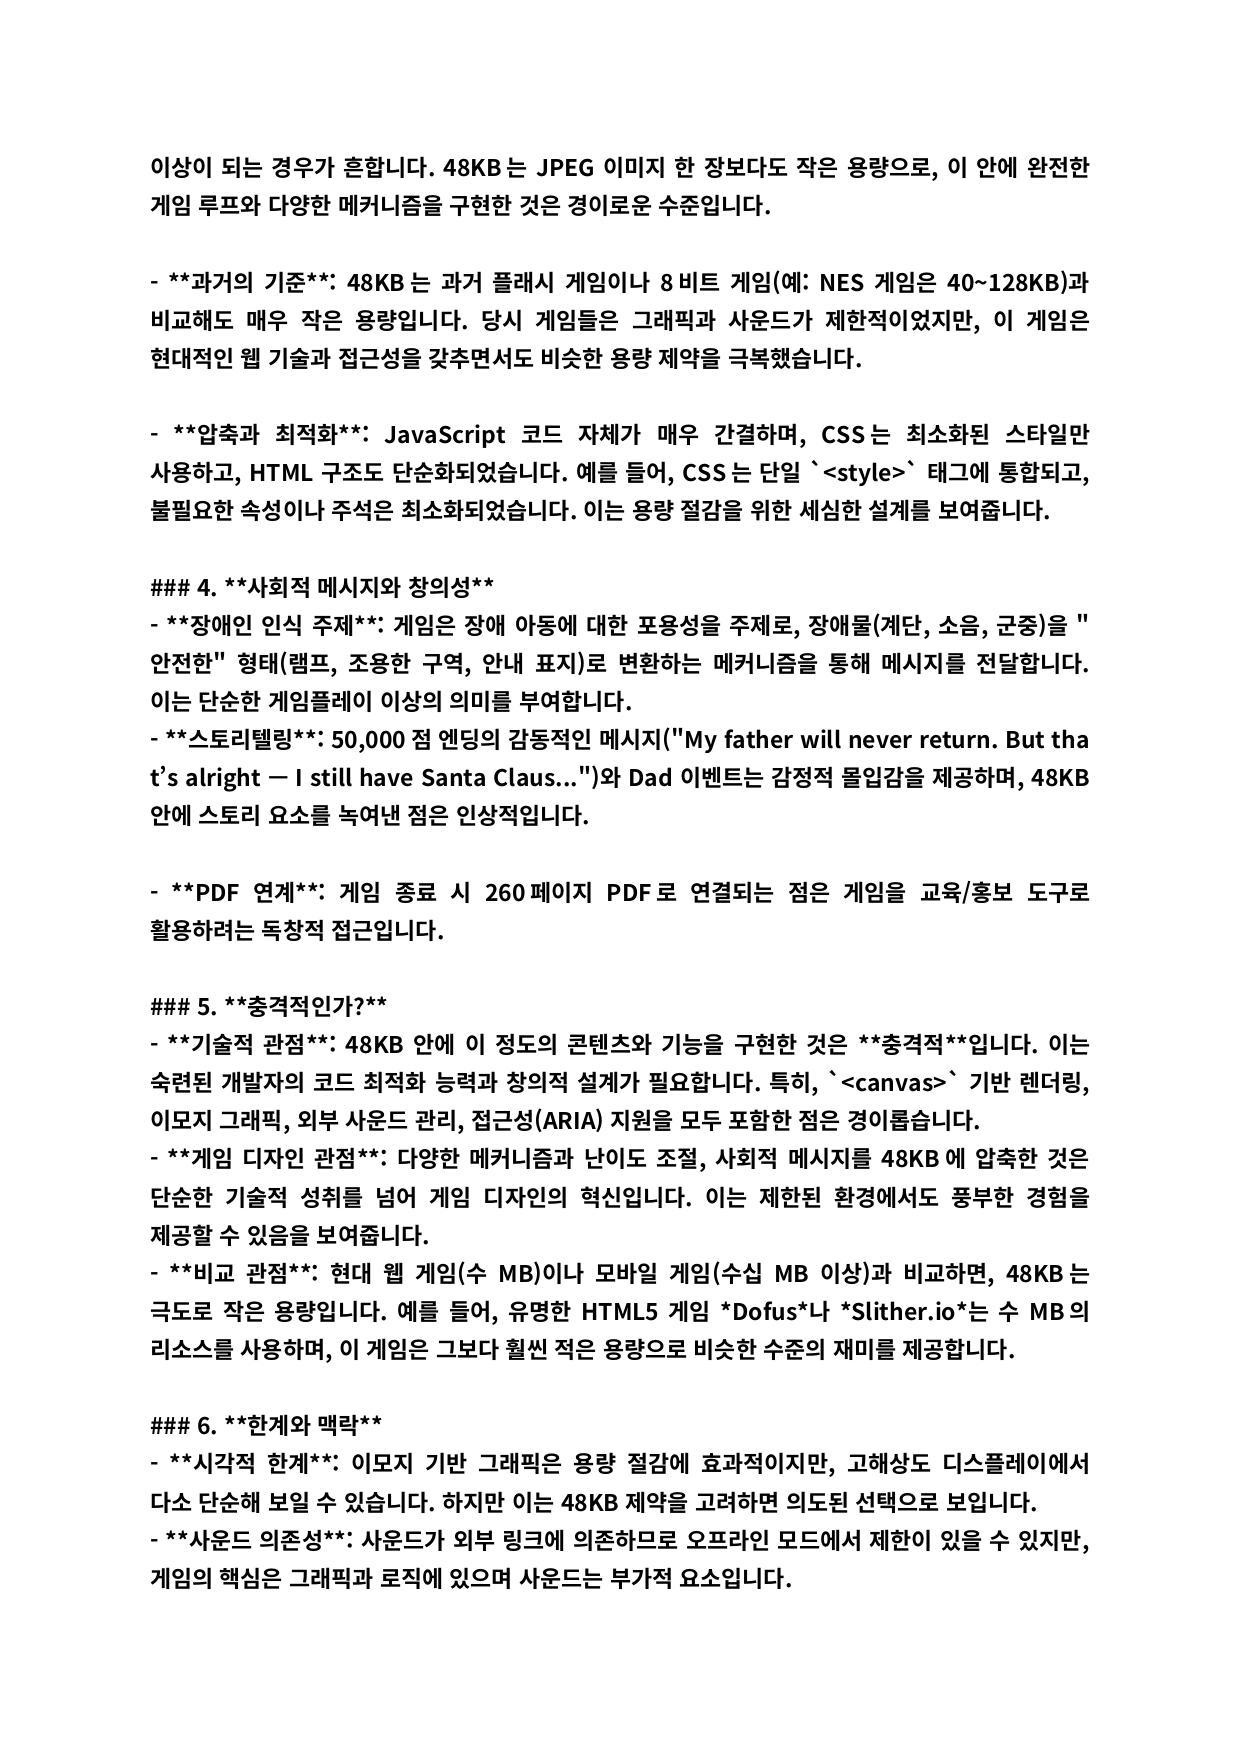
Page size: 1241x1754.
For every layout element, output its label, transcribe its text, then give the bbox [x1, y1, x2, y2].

text - **비교 관점**: 현대 웹 게임(수 MB)이나 모바일 게임(수십 MB 이상)과 비교하면, 48KB는 극도로 작은 용량입니다. 예를 들어, 유명한 HTML5 게임 *Dofus*나 *Slither.io*는 수 MB의 리소스를 사용하며, 이 게임은 그보다 훨씬 적은 용량으로 비슷한 수준의 재미를 제공합니다. [150, 1256, 1090, 1365]
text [150, 150, 1090, 221]
text - **압축과 최적화**: JavaScript 코드 자체가 매우 간결하며, CSS는 최소화된 스타일만 사용하고, HTML 구조도 단순화되었습니다. 예를 들어, CSS는 단일 `<style>` 태그에 통합되고, 불필요한 속성이나 주석은 최소화되었습니다. 이는 용량 절감을 위한 세심한 설계를 보여줍니다. [150, 417, 1090, 526]
text - **게임 디자인 관점**: 다양한 메커니즘과 난이도 조절, 사회적 메시지를 48KB에 압축한 것은 단순한 기술적 성취를 넘어 게임 디자인의 혁신입니다. 이는 제한된 환경에서도 풍부한 경험을 제공할 수 있음을 보여줍니다. [150, 1141, 1090, 1251]
text ### 5. **충격적인가?** [150, 989, 1090, 1022]
text - **장애인 인식 주제**: 게임은 장애 아동에 대한 포용성을 주제로, 장애물(계단, 소음, 군중)을 "안전한" 형태(램프, 조용한 구역, 안내 표지)로 변환하는 메커니즘을 통해 메시지를 전달합니다. 이는 단순한 게임플레이 이상의 의미를 부여합니다. [150, 607, 1090, 717]
text - **과거의 기준**: 48KB는 과거 플래시 게임이나 8비트 게임(예: NES 게임은 40~128KB)과 비교해도 매우 작은 용량입니다. 당시 게임들은 그래픽과 사운드가 제한적이었지만, 이 게임은 현대적인 웹 기술과 접근성을 갖추면서도 비슷한 용량 제약을 극복했습니다. [150, 264, 1090, 374]
text - **사운드 의존성**: 사운드가 외부 링크에 의존하므로 오프라인 모드에서 제한이 있을 수 있지만, 게임의 핵심은 그래픽과 로직에 있으며 사운드는 부가적 요소입니다. [150, 1522, 1090, 1594]
text - **PDF 연계**: 게임 종료 시 260페이지 PDF로 연결되는 점은 게임을 교육/홍보 도구로 활용하려는 독창적 접근입니다. [150, 874, 1090, 946]
text - **시각적 한계**: 이모지 기반 그래픽은 용량 절감에 효과적이지만, 고해상도 디스플레이에서 다소 단순해 보일 수 있습니다. 하지만 이는 48KB 제약을 고려하면 의도된 선택으로 보입니다. [150, 1446, 1090, 1518]
text ### 4. **사회적 메시지와 창의성** [150, 569, 1090, 603]
text ### 6. **한계와 맥락** [150, 1408, 1090, 1441]
text - **기술적 관점**: 48KB 안에 이 정도의 콘텐츠와 기능을 구현한 것은 **충격적**입니다. 이는 숙련된 개발자의 코드 최적화 능력과 창의적 설계가 필요합니다. 특히, `<canvas>` 기반 렌더링, 이모지 그래픽, 외부 사운드 관리, 접근성(ARIA) 지원을 모두 포함한 점은 경이롭습니다. [150, 1027, 1090, 1136]
text - **스토리텔링**: 50,000점 엔딩의 감동적인 메시지("My father will never return. But that’s alright — I still have Santa Claus...")와 Dad 이벤트는 감정적 몰입감을 제공하며, 48KB 안에 스토리 요소를 녹여낸 점은 인상적입니다. [150, 722, 1090, 831]
